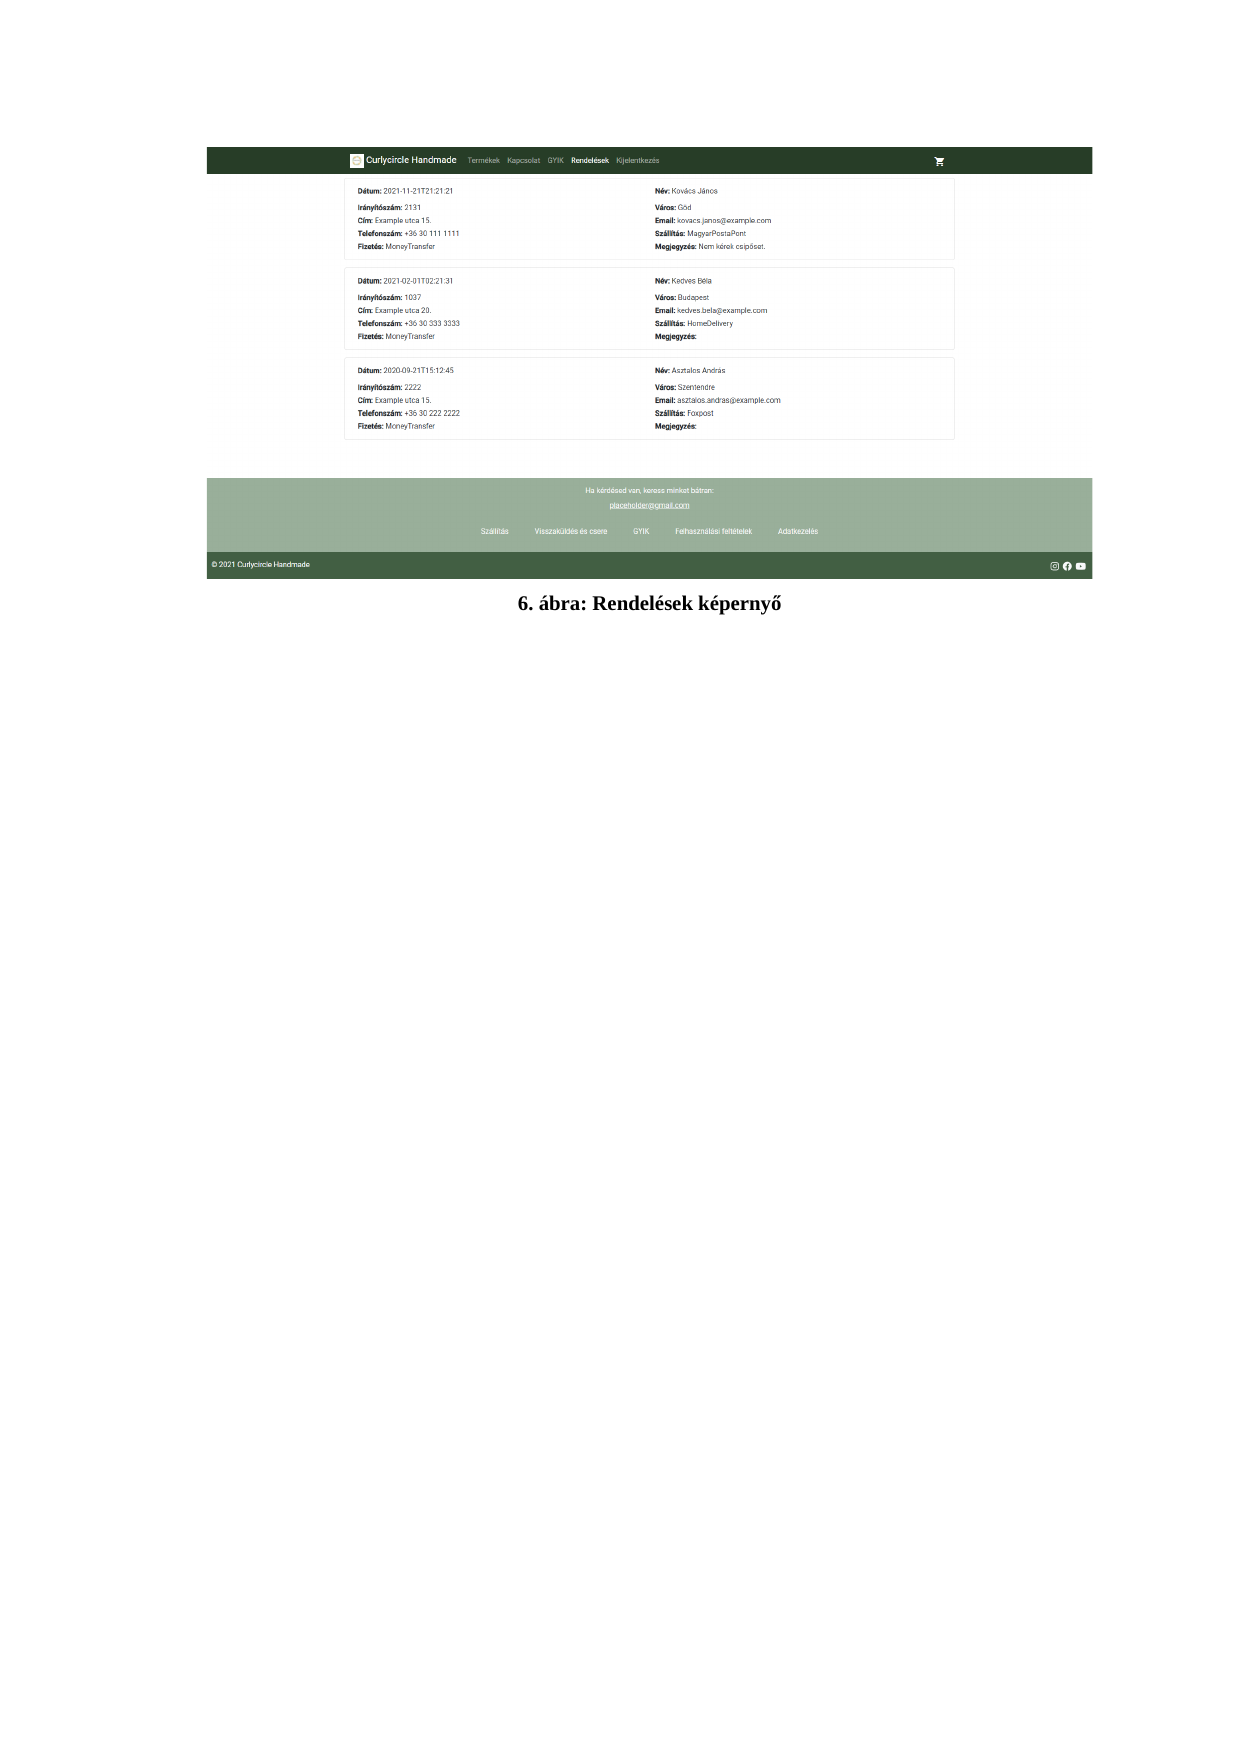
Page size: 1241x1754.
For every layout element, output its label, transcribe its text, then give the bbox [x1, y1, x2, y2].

text 6. ábra: Rendelések képernyő [207, 591, 1092, 615]
picture [206, 147, 1093, 579]
